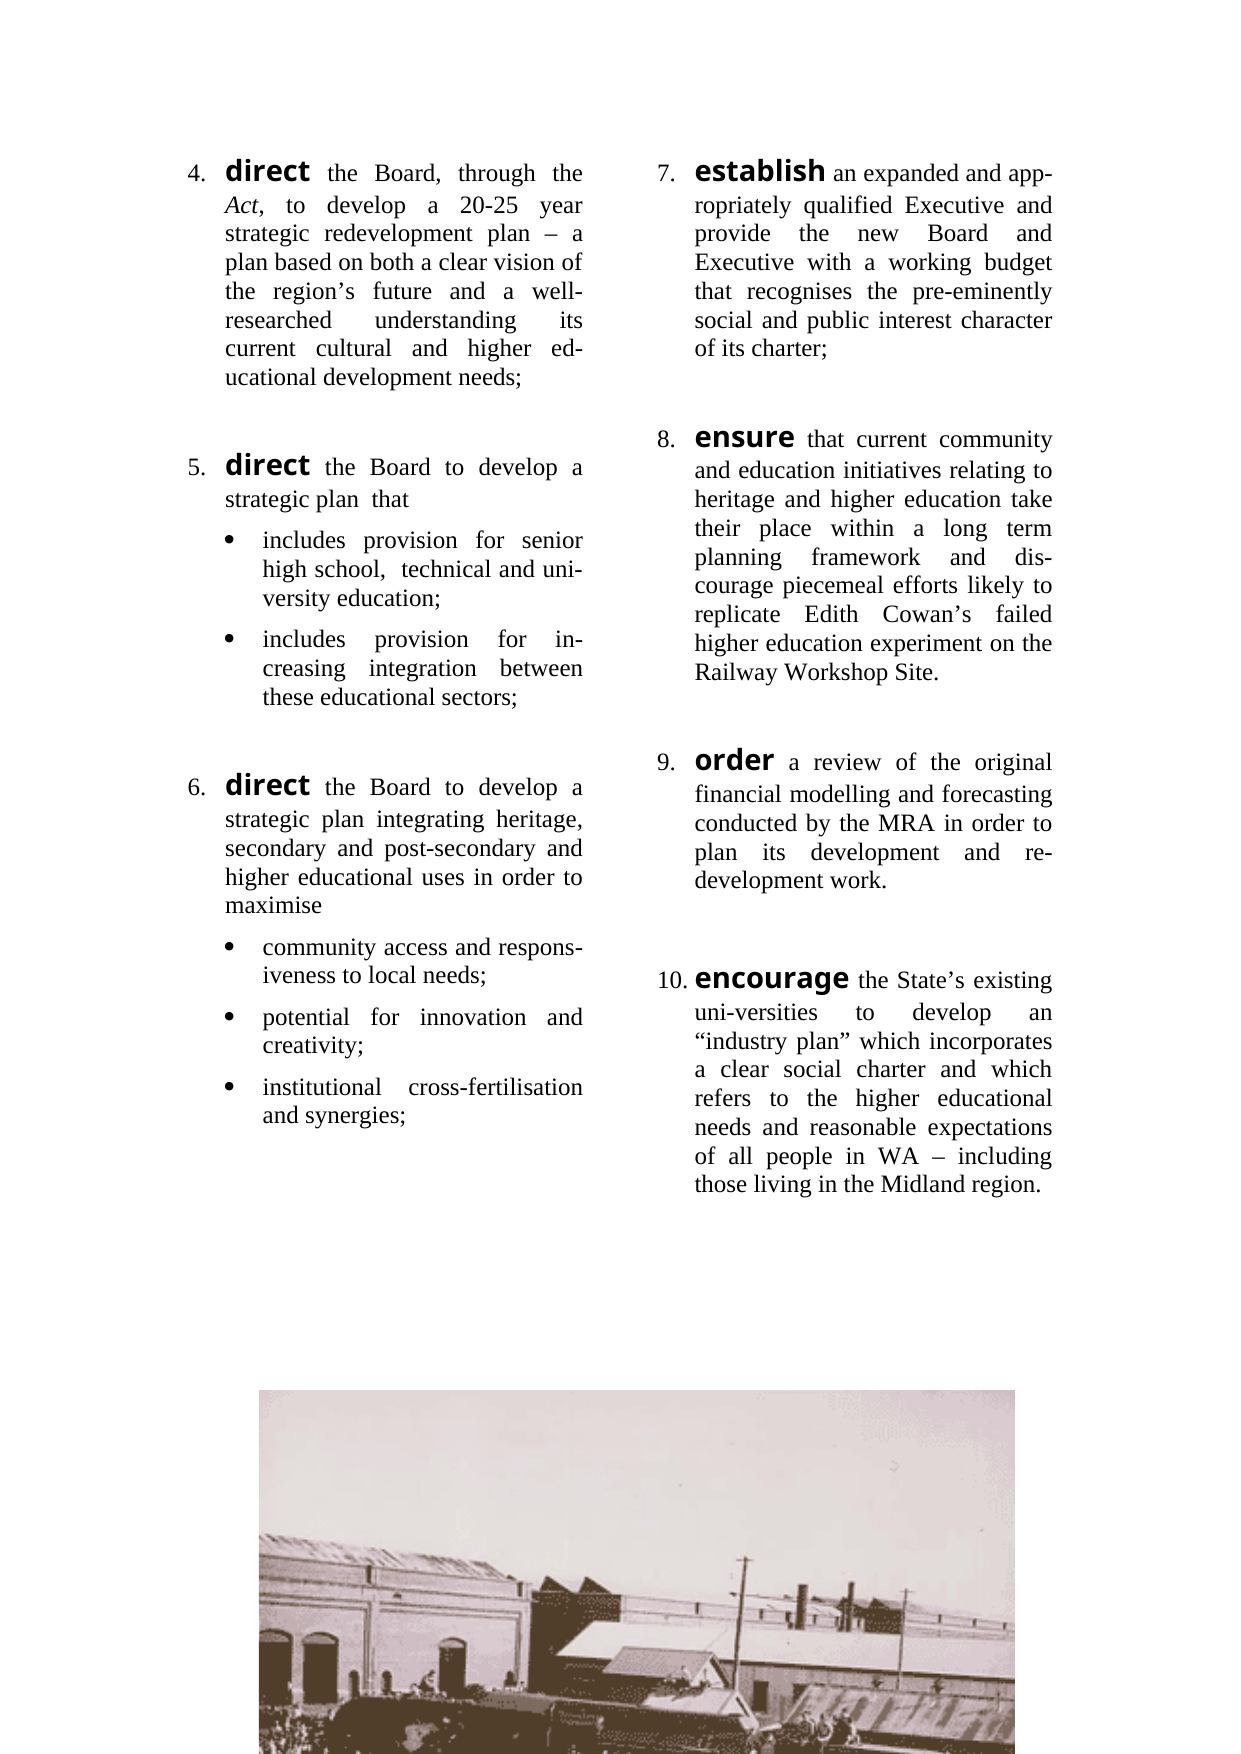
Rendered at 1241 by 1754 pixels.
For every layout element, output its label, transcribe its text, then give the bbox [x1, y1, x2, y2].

list institutional cross-fertilisation and synergies; [225, 1072, 583, 1129]
list direct the Board to develop a strategic plan integrating heritage, secondary and post-secondary and higher educational uses in order to maximise [187, 764, 583, 919]
list community access and respons-iveness to local needs; [225, 932, 583, 989]
list includes provision for senior high school, technical and uni-versity education; [225, 526, 583, 612]
list direct the Board to develop a strategic plan that [187, 445, 583, 513]
list establish an expanded and app-ropriately qualified Executive and provide the new Board and Executive with a working budget that recognises the pre-eminently social and public interest character of its charter; [657, 150, 1053, 362]
list includes provision for in-creasing integration between these educational sectors; [225, 624, 583, 711]
list direct the Board, through the Act, to develop a 20-25 year strategic redevelopment plan – a plan based on both a clear vision of the region’s future and a well-researched understanding its current cultural and higher ed-ucational development needs; [187, 150, 583, 391]
list potential for innovation and creativity; [225, 1002, 583, 1059]
picture [258, 1390, 1015, 1754]
list encourage the State’s existing uni-versities to develop an “industry plan” which incorporates a clear social charter and which refers to the higher educational needs and reasonable expectations of all people in WA – including those living in the region. [657, 957, 1053, 1198]
list order a review of the original financial modelling and forecasting conducted by the MRA in order to plan its development and re-development work. [657, 739, 1053, 894]
list ensure that current community and education initiatives relating to heritage and higher education take their place within a long term planning framework and dis-courage piecemeal efforts likely to replicate Edith Cowan’s failed higher education experiment on the Railway Workshop Site. [657, 416, 1053, 686]
